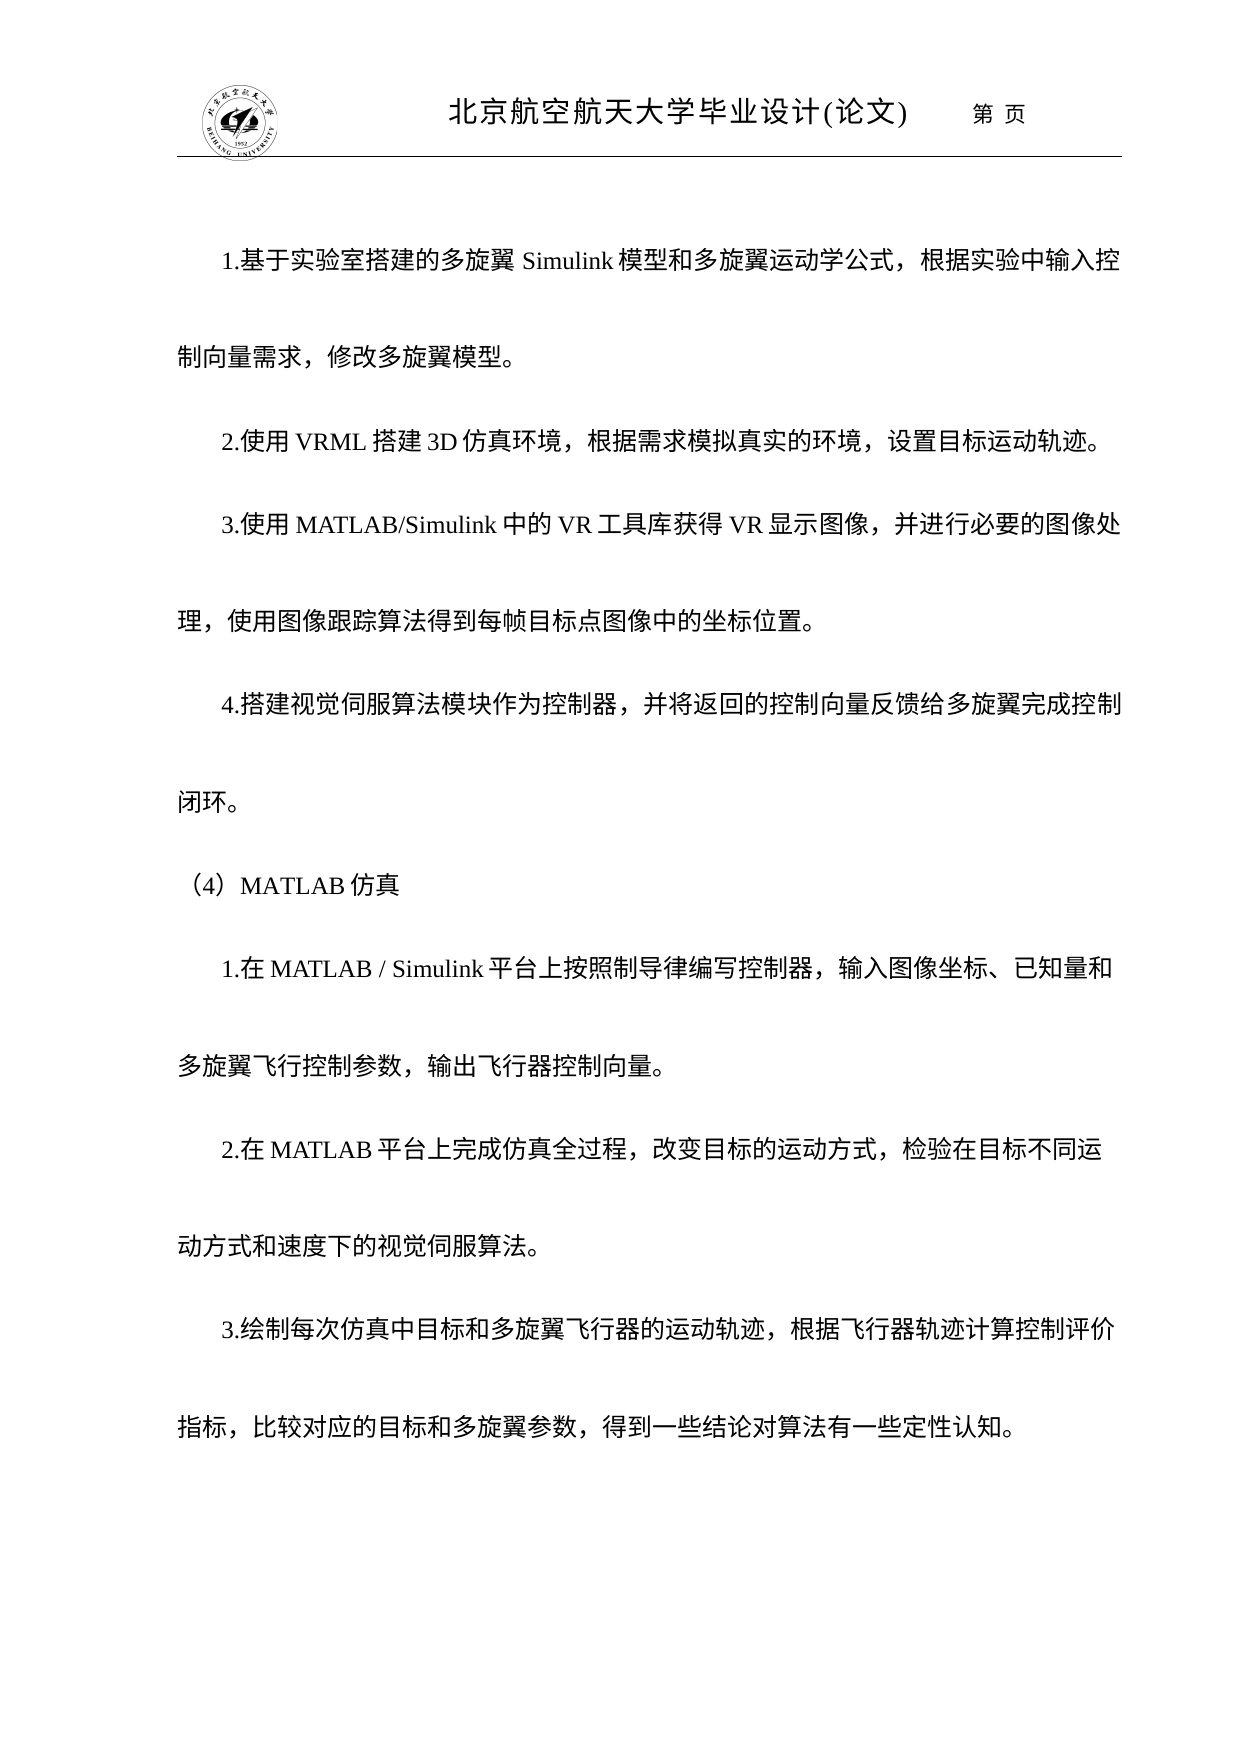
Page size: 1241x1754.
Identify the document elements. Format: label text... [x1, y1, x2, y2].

text 1.基于实验室搭建的多旋翼Simulink模型和多旋翼运动学公式，根据实验中输入控制向量需求，修改多旋翼模型。 [177, 226, 1122, 388]
text 4.搭建视觉伺服算法模块作为控制器，并将返回的控制向量反馈给多旋翼完成控制闭环。 [177, 670, 1122, 833]
text 1.在MATLAB / Simulink平台上按照制导律编写控制器，输入图像坐标、已知量和多旋翼飞行控制参数，输出飞行器控制向量。 [177, 934, 1122, 1097]
text 2.使用VRML搭建3D仿真环境，根据需求模拟真实的环境，设置目标运动轨迹。 [177, 407, 1122, 472]
text 2.在MATLAB平台上完成仿真全过程，改变目标的运动方式，检验在目标不同运动方式和速度下的视觉伺服算法。 [177, 1115, 1122, 1277]
picture [202, 157, 278, 161]
text （4）MATLAB仿真 [177, 851, 1122, 916]
text 3.绘制每次仿真中目标和多旋翼飞行器的运动轨迹，根据飞行器轨迹计算控制评价指标，比较对应的目标和多旋翼参数，得到一些结论对算法有一些定性认知。 [177, 1295, 1122, 1458]
text 3.使用MATLAB/Simulink中的VR工具库获得VR显示图像，并进行必要的图像处理，使用图像跟踪算法得到每帧目标点图像中的坐标位置。 [177, 490, 1122, 652]
picture [202, 85, 278, 156]
